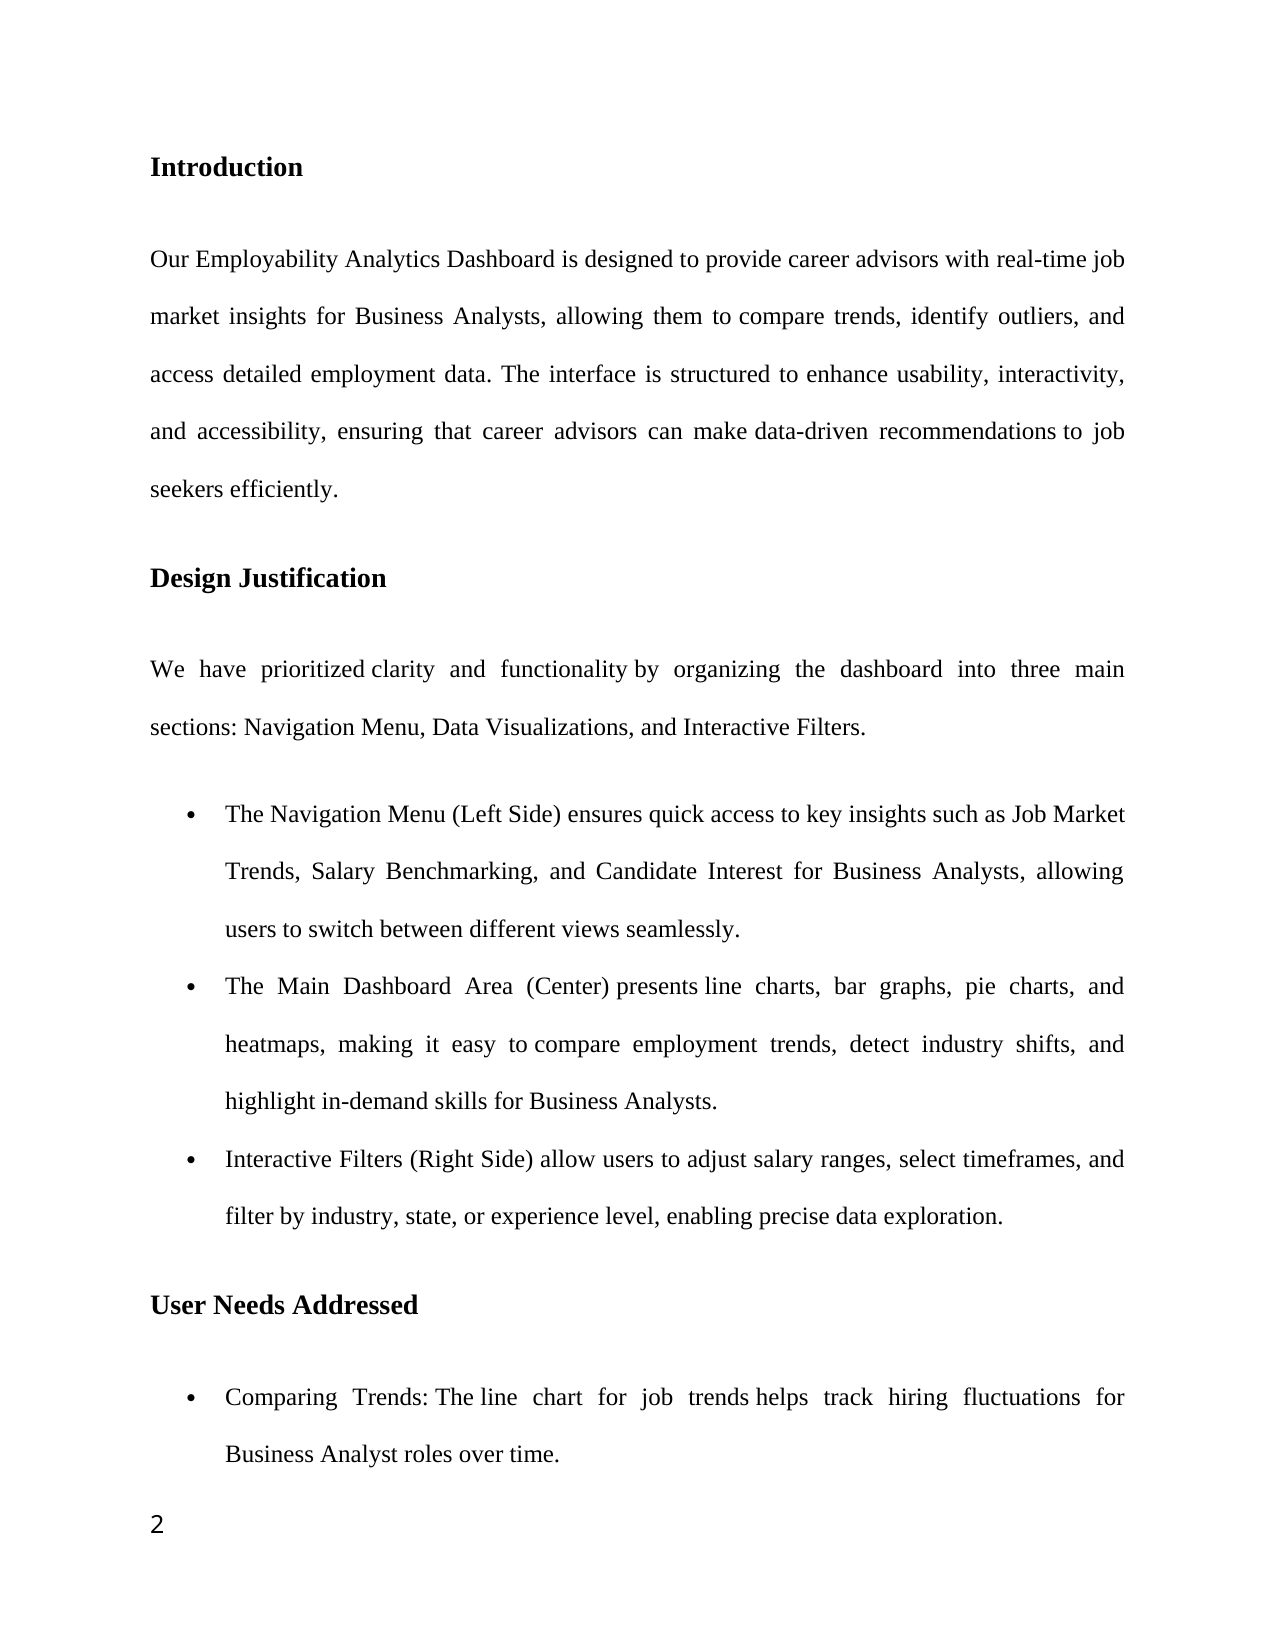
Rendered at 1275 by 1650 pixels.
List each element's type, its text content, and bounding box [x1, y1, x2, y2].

text Our Employability Analytics Dashboard is designed to provide career advisors with real-time job market insights for Business Analysts, allowing them to compare trends, identify outliers, and access detailed employment data. The interface is structured to enhance usability, interactivity, and accessibility, ensuring that career advisors can make data-driven recommendations to job seekers efficiently. [150, 244, 1125, 503]
list Interactive Filters (Right Side) allow users to adjust salary ranges, select timeframes, and filter by industry, state, or experience level, enabling precise data exploration. [187, 1144, 1125, 1230]
text We have prioritized clarity and functionality by organizing the dashboard into three main sections: Navigation Menu, Data Visualizations, and Interactive Filters. [150, 654, 1125, 741]
text User Needs Addressed [150, 1288, 1125, 1320]
text Introduction [150, 150, 1125, 182]
list The Navigation Menu (Left Side) ensures quick access to key insights such as Job Market Trends, Salary Benchmarking, and Candidate Interest for Business Analysts, allowing users to switch between different views seamlessly. [187, 799, 1125, 942]
list Comparing Trends: The line chart for job trends helps track hiring fluctuations for Business Analyst roles over time. [187, 1382, 1125, 1468]
list The Main Dashboard Area (Center) presents line charts, bar graphs, pie charts, and heatmaps, making it easy to compare employment trends, detect industry shifts, and highlight in-demand skills for Business Analysts. [187, 971, 1125, 1115]
text Design Justification [150, 561, 1125, 593]
